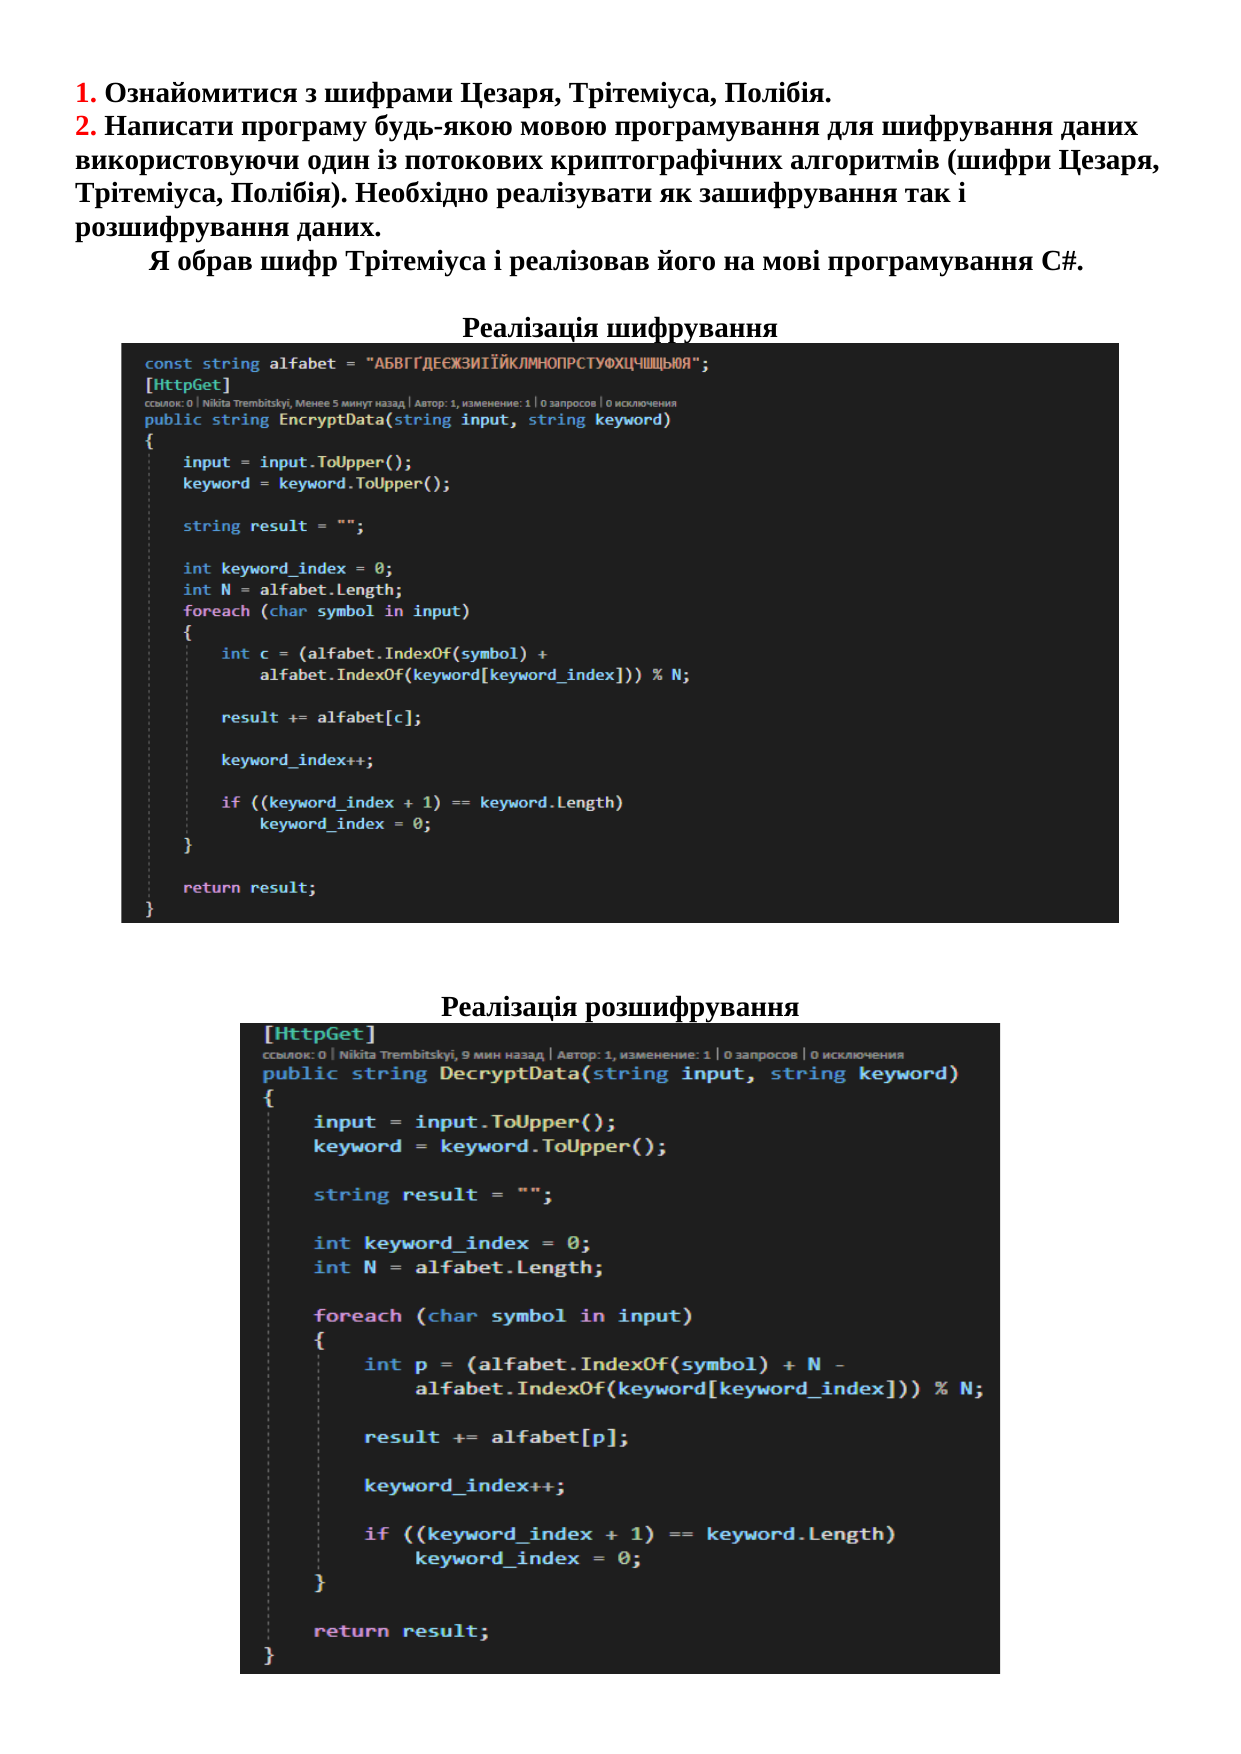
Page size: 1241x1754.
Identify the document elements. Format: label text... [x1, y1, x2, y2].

text Реалізація шифрування [75, 310, 1165, 343]
text 2. Написати програму будь-якою мовою програмування для шифрування даних використовуючи один із потокових криптографічних алгоритмів (шифри Цезаря, Трітеміуса, Полібія). Необхідно реалізувати як зашифрування так і розшифрування даних. [75, 108, 1165, 243]
text Я обрав шифр Трітеміуса і реалізовав його на мові програмування C#. [75, 243, 1165, 276]
picture [121, 343, 1119, 923]
picture [240, 1023, 1001, 1674]
text 1. Ознайомитися з шифрами Цезаря, Трітеміуса, Полібія. [75, 75, 1165, 108]
text Реалізація розшифрування [75, 989, 1165, 1023]
